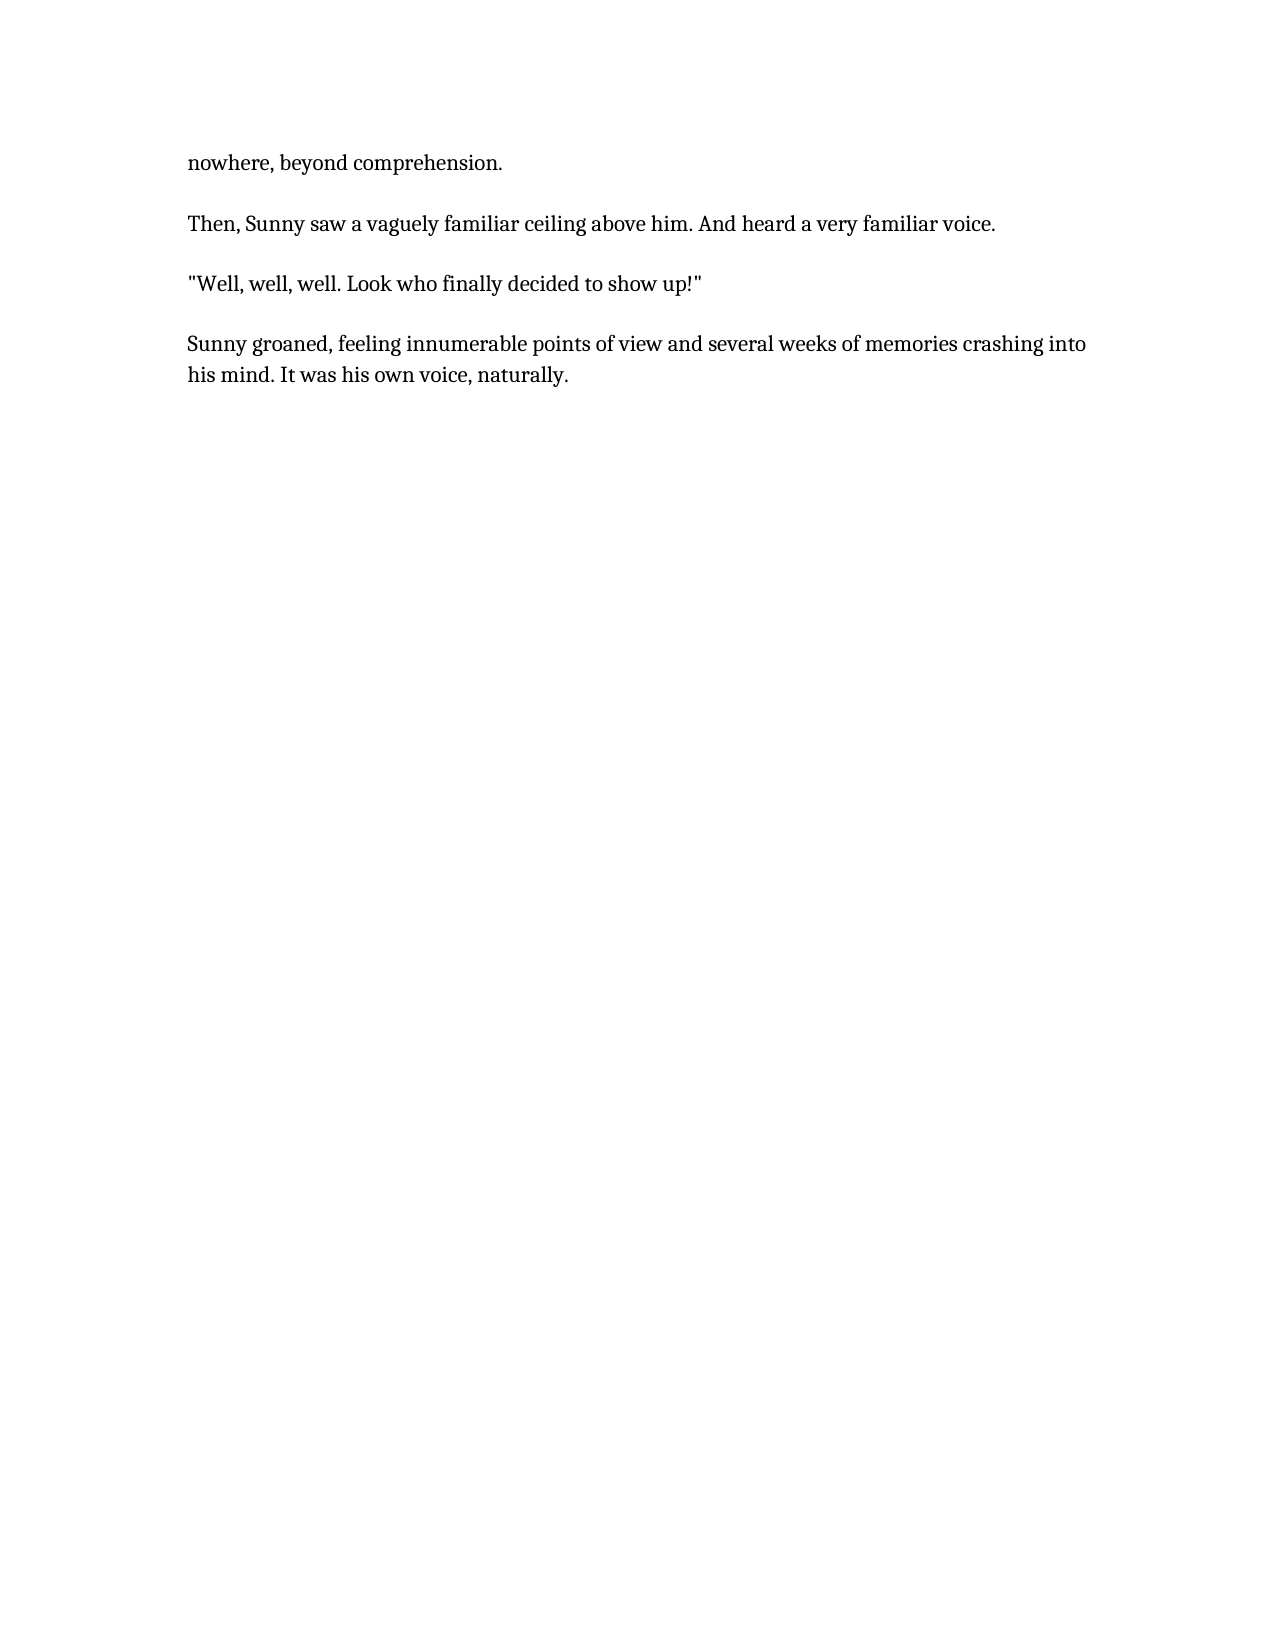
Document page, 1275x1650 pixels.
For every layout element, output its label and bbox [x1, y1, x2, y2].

text [187, 150, 1087, 388]
